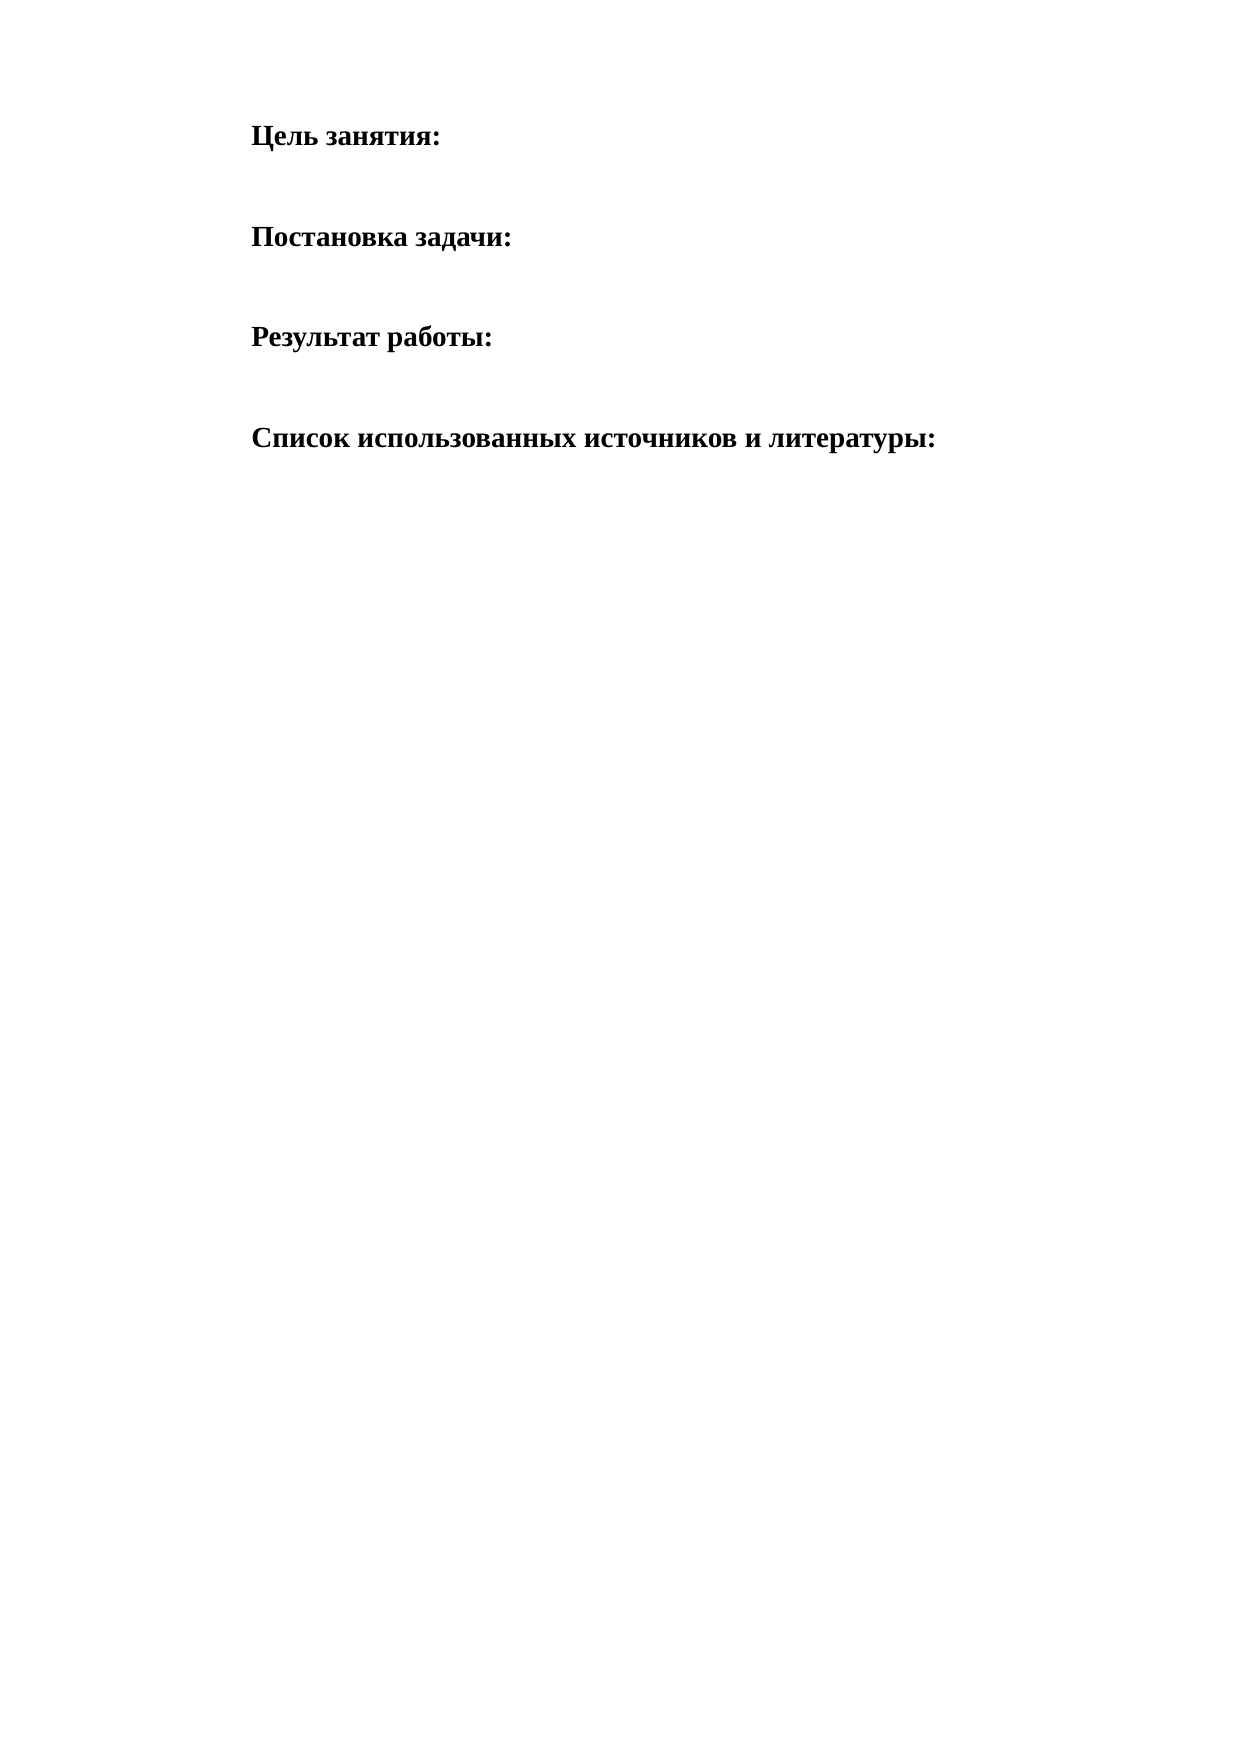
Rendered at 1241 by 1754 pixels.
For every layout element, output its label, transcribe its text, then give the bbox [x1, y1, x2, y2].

text Результат работы: [177, 319, 1152, 353]
text Список использованных источников и литературы: [177, 420, 1152, 453]
text Цель занятия: [177, 118, 1152, 152]
text Постановка задачи: [177, 219, 1152, 252]
